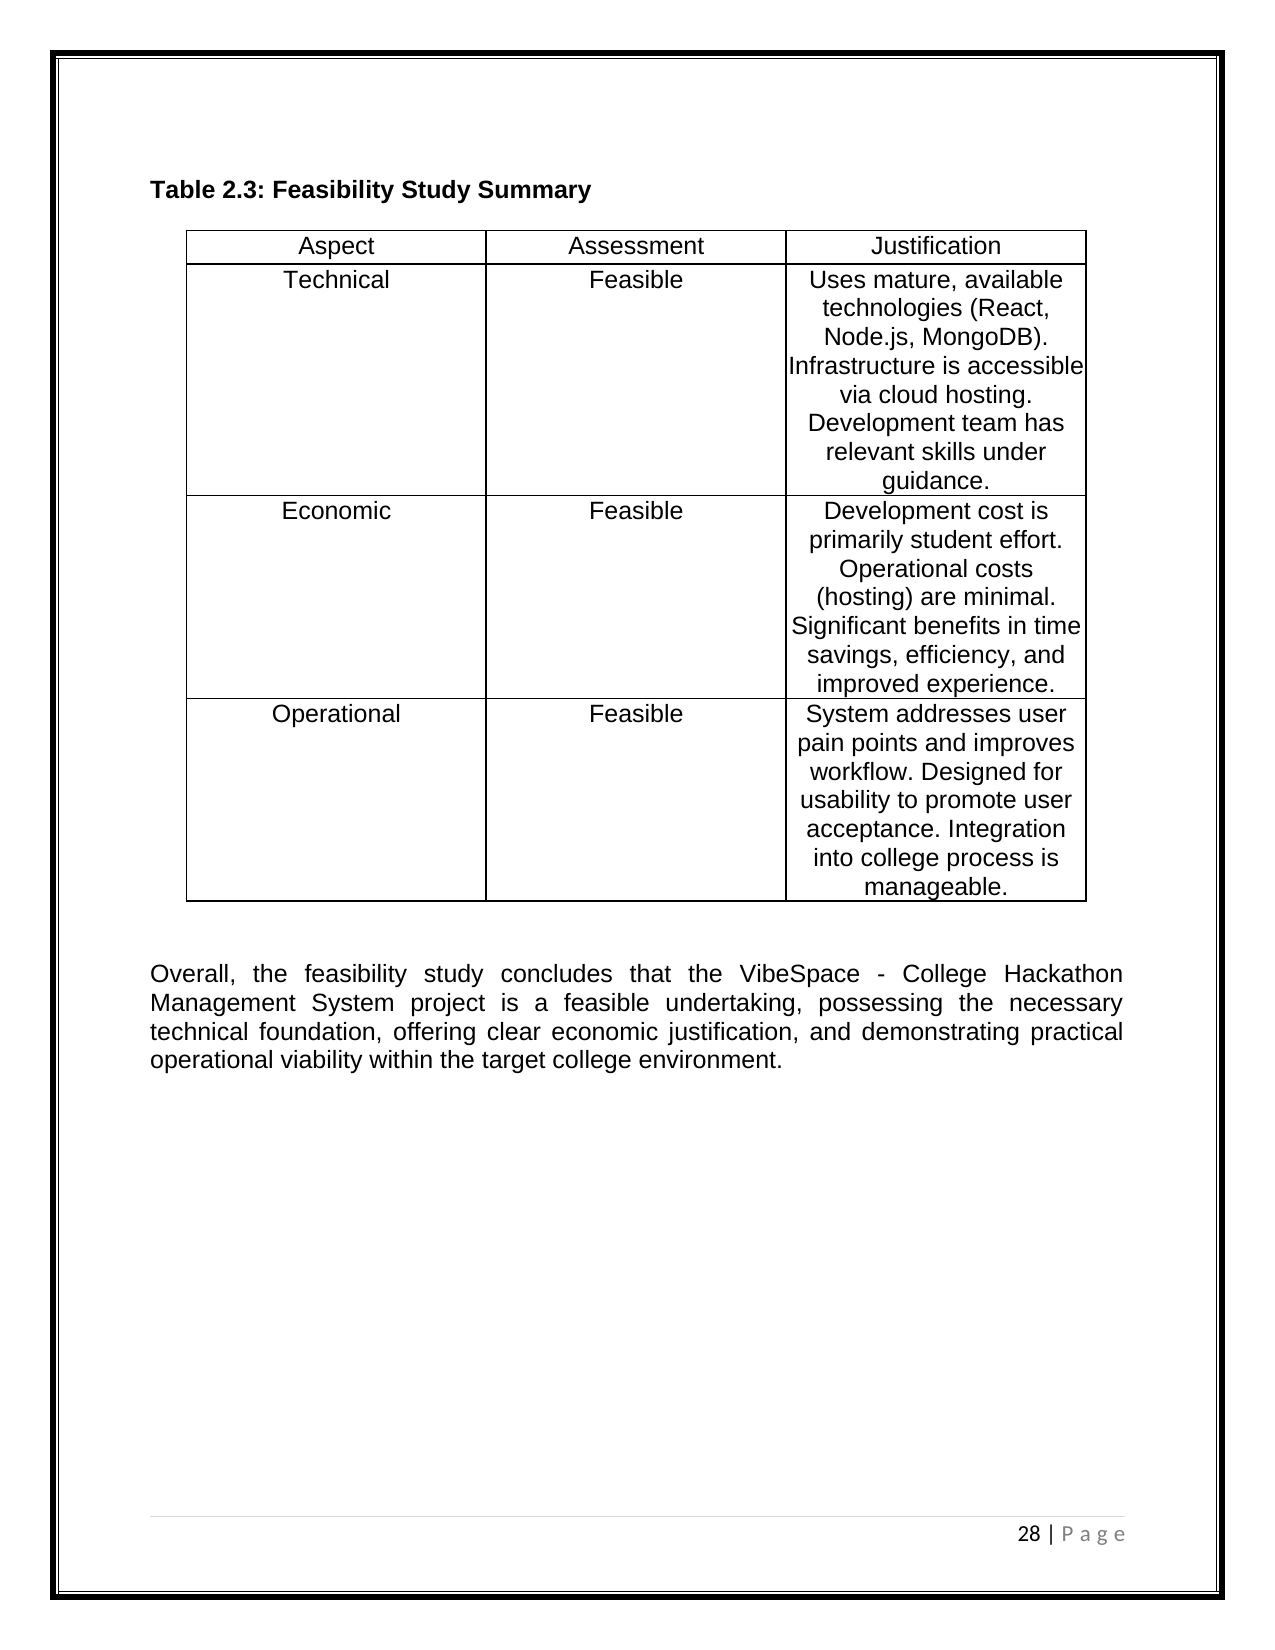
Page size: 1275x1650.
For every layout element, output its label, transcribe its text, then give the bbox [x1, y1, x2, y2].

table_cell Technical [187, 265, 485, 494]
table_cell Feasible [487, 496, 785, 697]
table_cell System addresses user pain points and improves workflow. Designed for usability to promote user acceptance. Integration into college process is manageable. [787, 699, 1085, 900]
table_header Assessment [487, 231, 785, 263]
text Overall, the feasibility study concludes that the VibeSpace - College Hackathon Management System project is a feasible undertaking, possessing the necessary technical foundation, offering clear economic justification, and demonstrating practical operational viability within the target college environment. [150, 959, 1125, 1074]
table_cell Economic [187, 496, 485, 697]
table_cell Feasible [487, 699, 785, 900]
text Table 2.3: Feasibility Study Summary [150, 176, 1125, 204]
table_cell Uses mature, available technologies (React, Node.js, MongoDB). Infrastructure is accessible via cloud hosting. Development team has relevant skills under guidance. [787, 265, 1085, 494]
table_cell Feasible [487, 265, 785, 494]
table_cell Operational [187, 699, 485, 900]
table_header Justification [787, 231, 1085, 263]
table_cell Development cost is primarily student effort. Operational costs (hosting) are minimal. Significant benefits in time savings, efficiency, and improved experience. [787, 496, 1085, 697]
table_header Aspect [187, 231, 485, 263]
